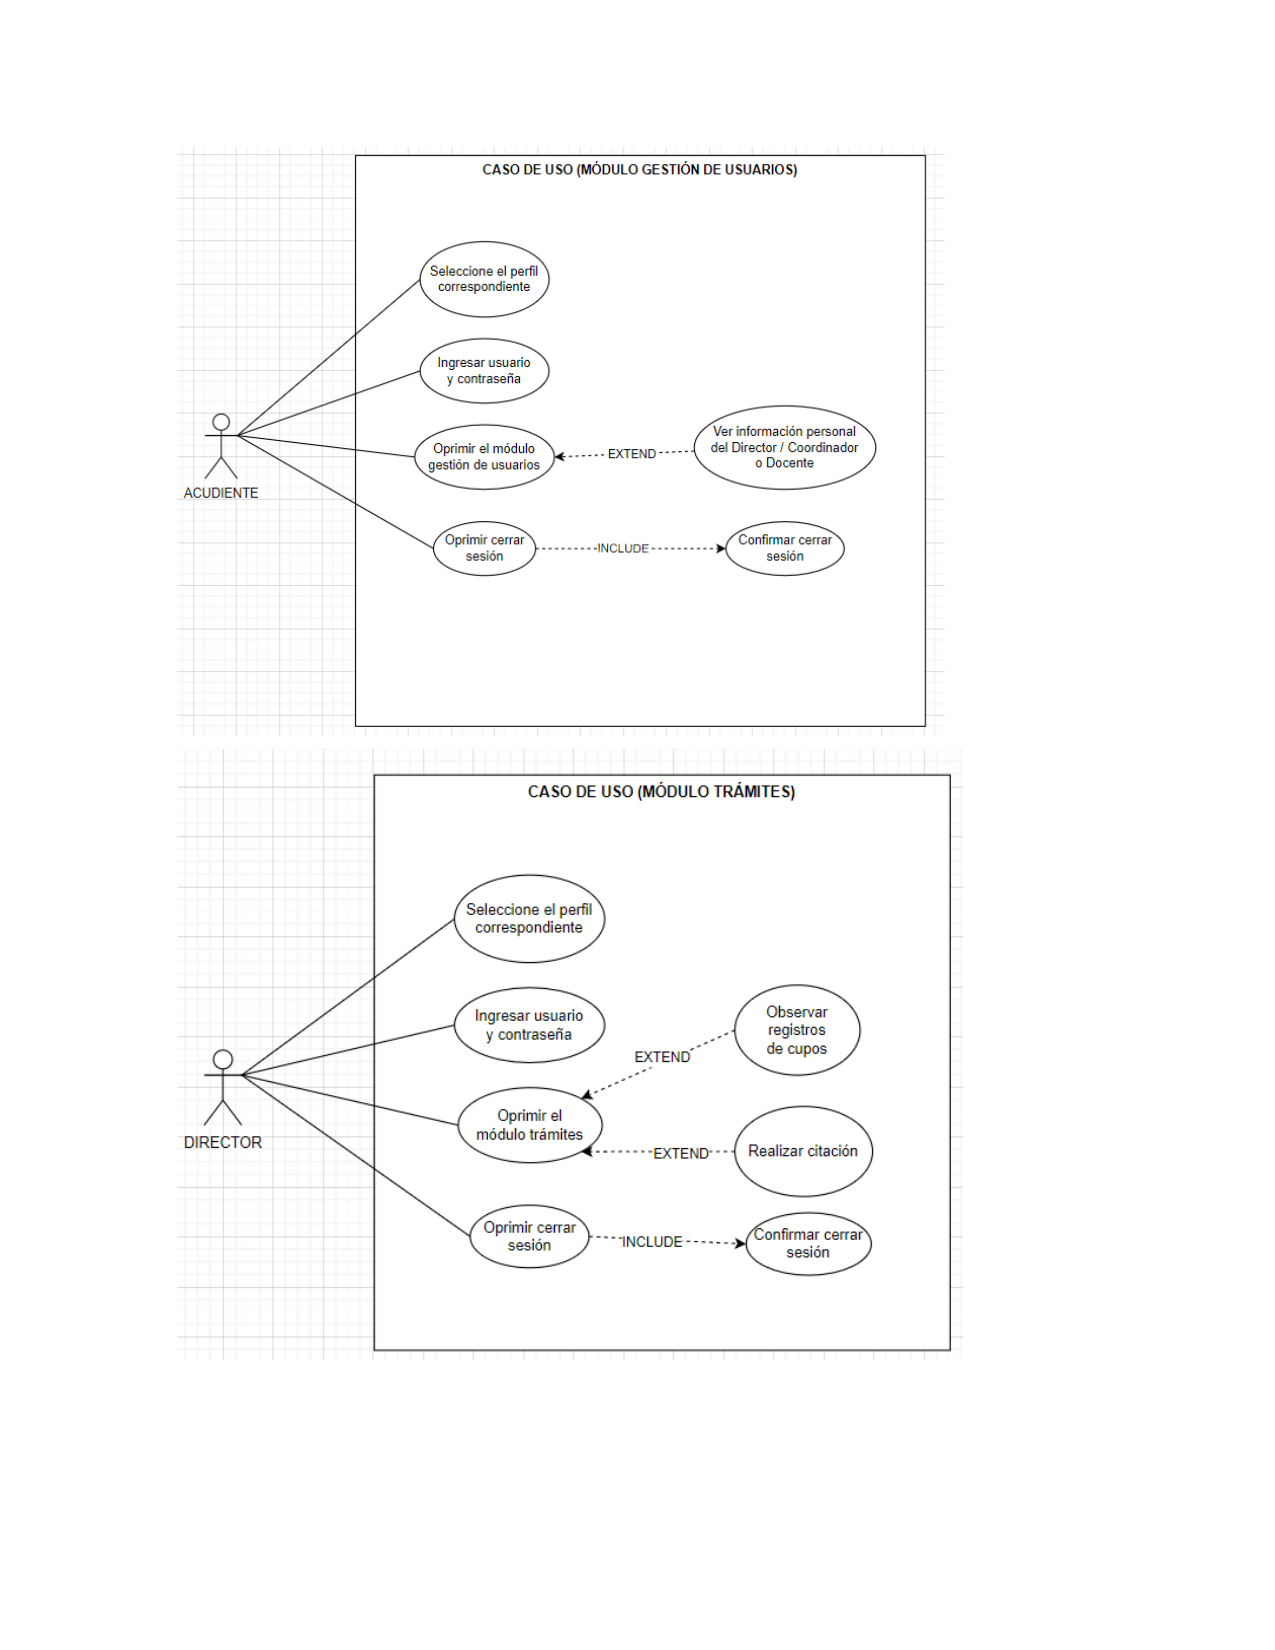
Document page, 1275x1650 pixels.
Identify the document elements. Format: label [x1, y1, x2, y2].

picture [177, 147, 945, 736]
picture [177, 749, 964, 1360]
